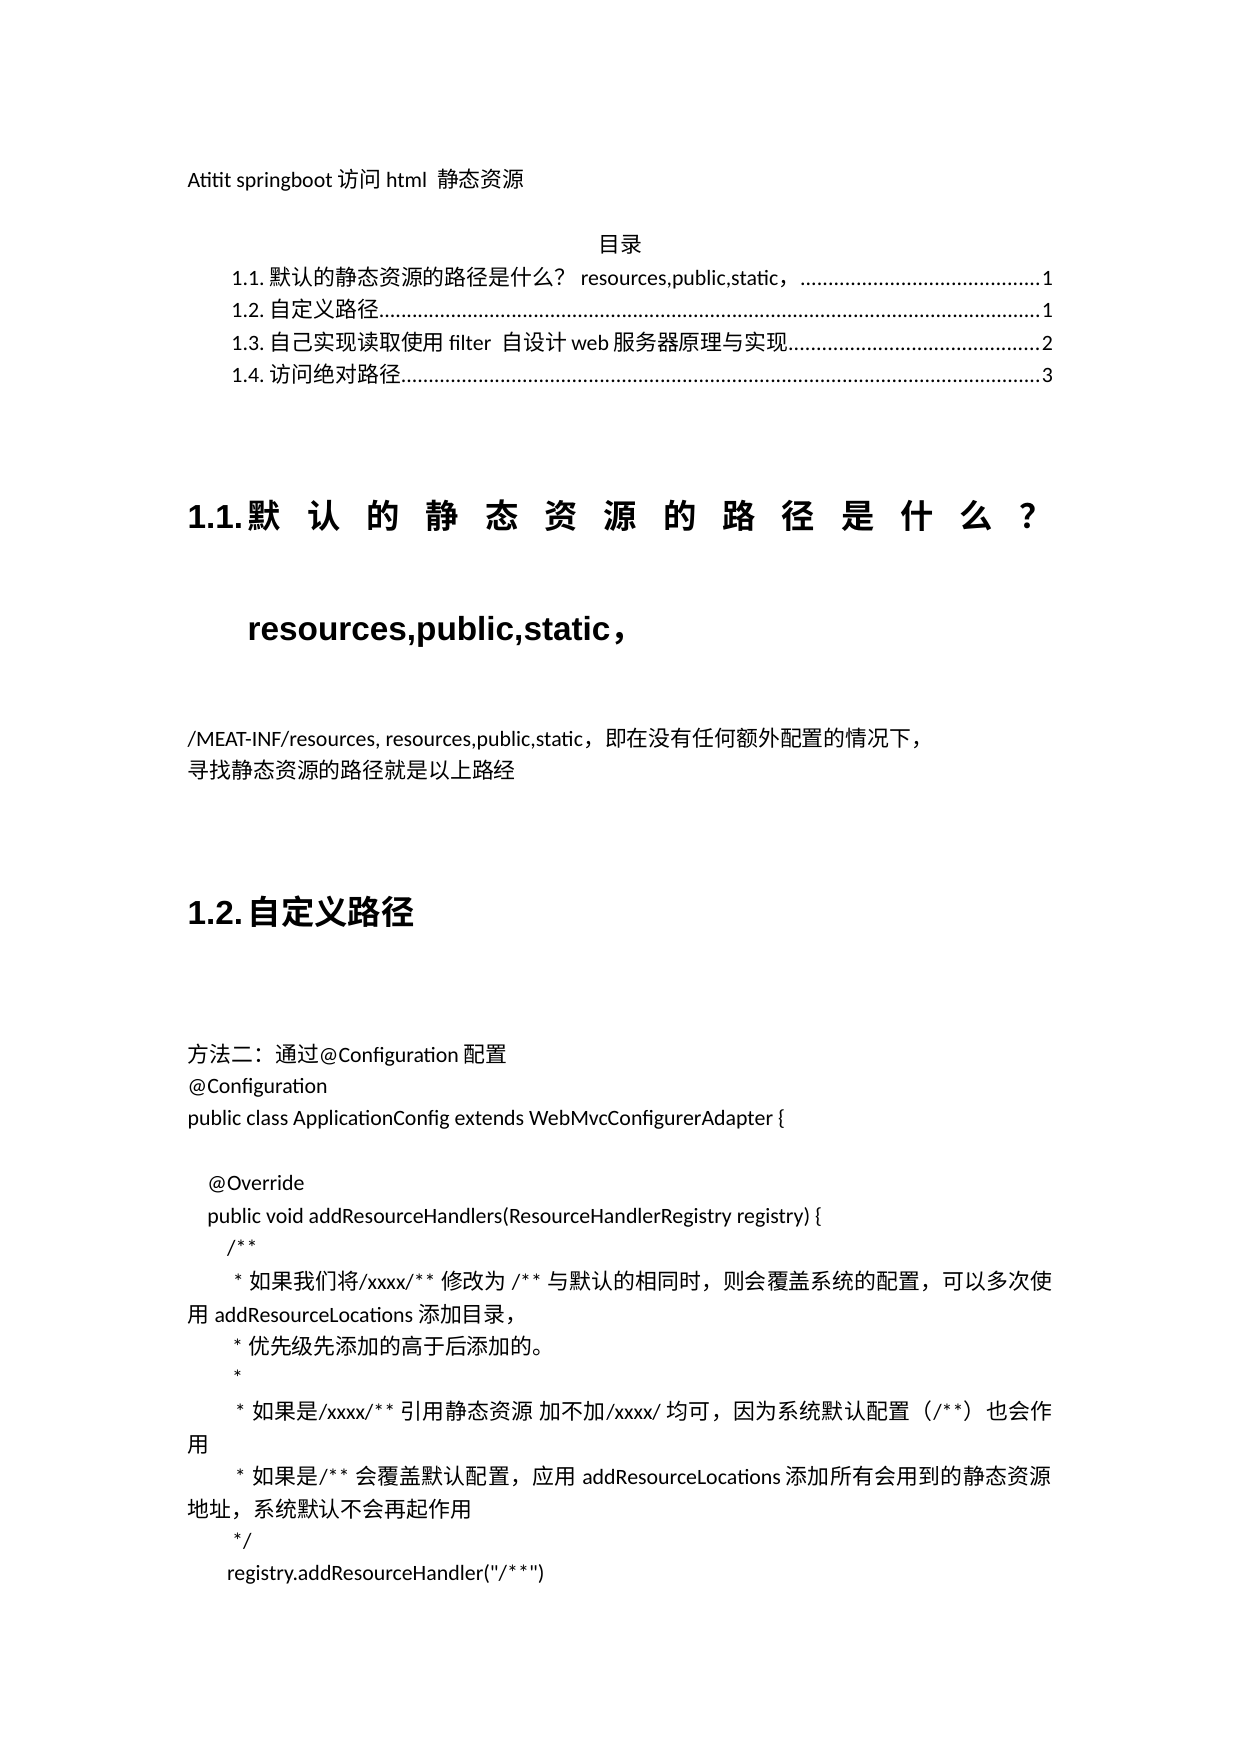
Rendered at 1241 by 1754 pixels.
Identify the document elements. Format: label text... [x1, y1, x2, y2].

text * 如果是/xxxx/** 引用静态资源 加不加/xxxx/ 均可，因为系统默认配置（/**）也会作用 [187, 1394, 1053, 1459]
text @Override [187, 1166, 1053, 1199]
text /** [187, 1231, 1053, 1264]
subtitle 自定义路径 [187, 877, 1053, 942]
text 寻找静态资源的路径就是以上路经 [187, 753, 1053, 785]
text Atitit springboot 访问html 静态资源 [187, 162, 1053, 194]
text 方法二：通过@Configuration配置 [187, 1036, 1053, 1069]
text registry.addResourceHandler("/**") [187, 1556, 1053, 1589]
text /MEAT-INF/resources, resources,public,static，即在没有任何额外配置的情况下， [187, 720, 1053, 753]
text public void addResourceHandlers(ResourceHandlerRegistry registry) { [187, 1199, 1053, 1231]
text */ [187, 1524, 1053, 1556]
text @Configuration [187, 1069, 1053, 1101]
text * 优先级先添加的高于后添加的。 [187, 1329, 1053, 1361]
text * 如果我们将/xxxx/** 修改为 /** 与默认的相同时，则会覆盖系统的配置，可以多次使用 addResourceLocations 添加目录， [187, 1264, 1053, 1329]
subtitle 默认的静态资源的路径是什么？ resources,public,static， [187, 482, 1053, 658]
text public class ApplicationConfig extends WebMvcConfigurerAdapter { [187, 1101, 1053, 1134]
text * [187, 1361, 1053, 1394]
text * 如果是/** 会覆盖默认配置，应用addResourceLocations添加所有会用到的静态资源地址，系统默认不会再起作用 [187, 1459, 1053, 1524]
